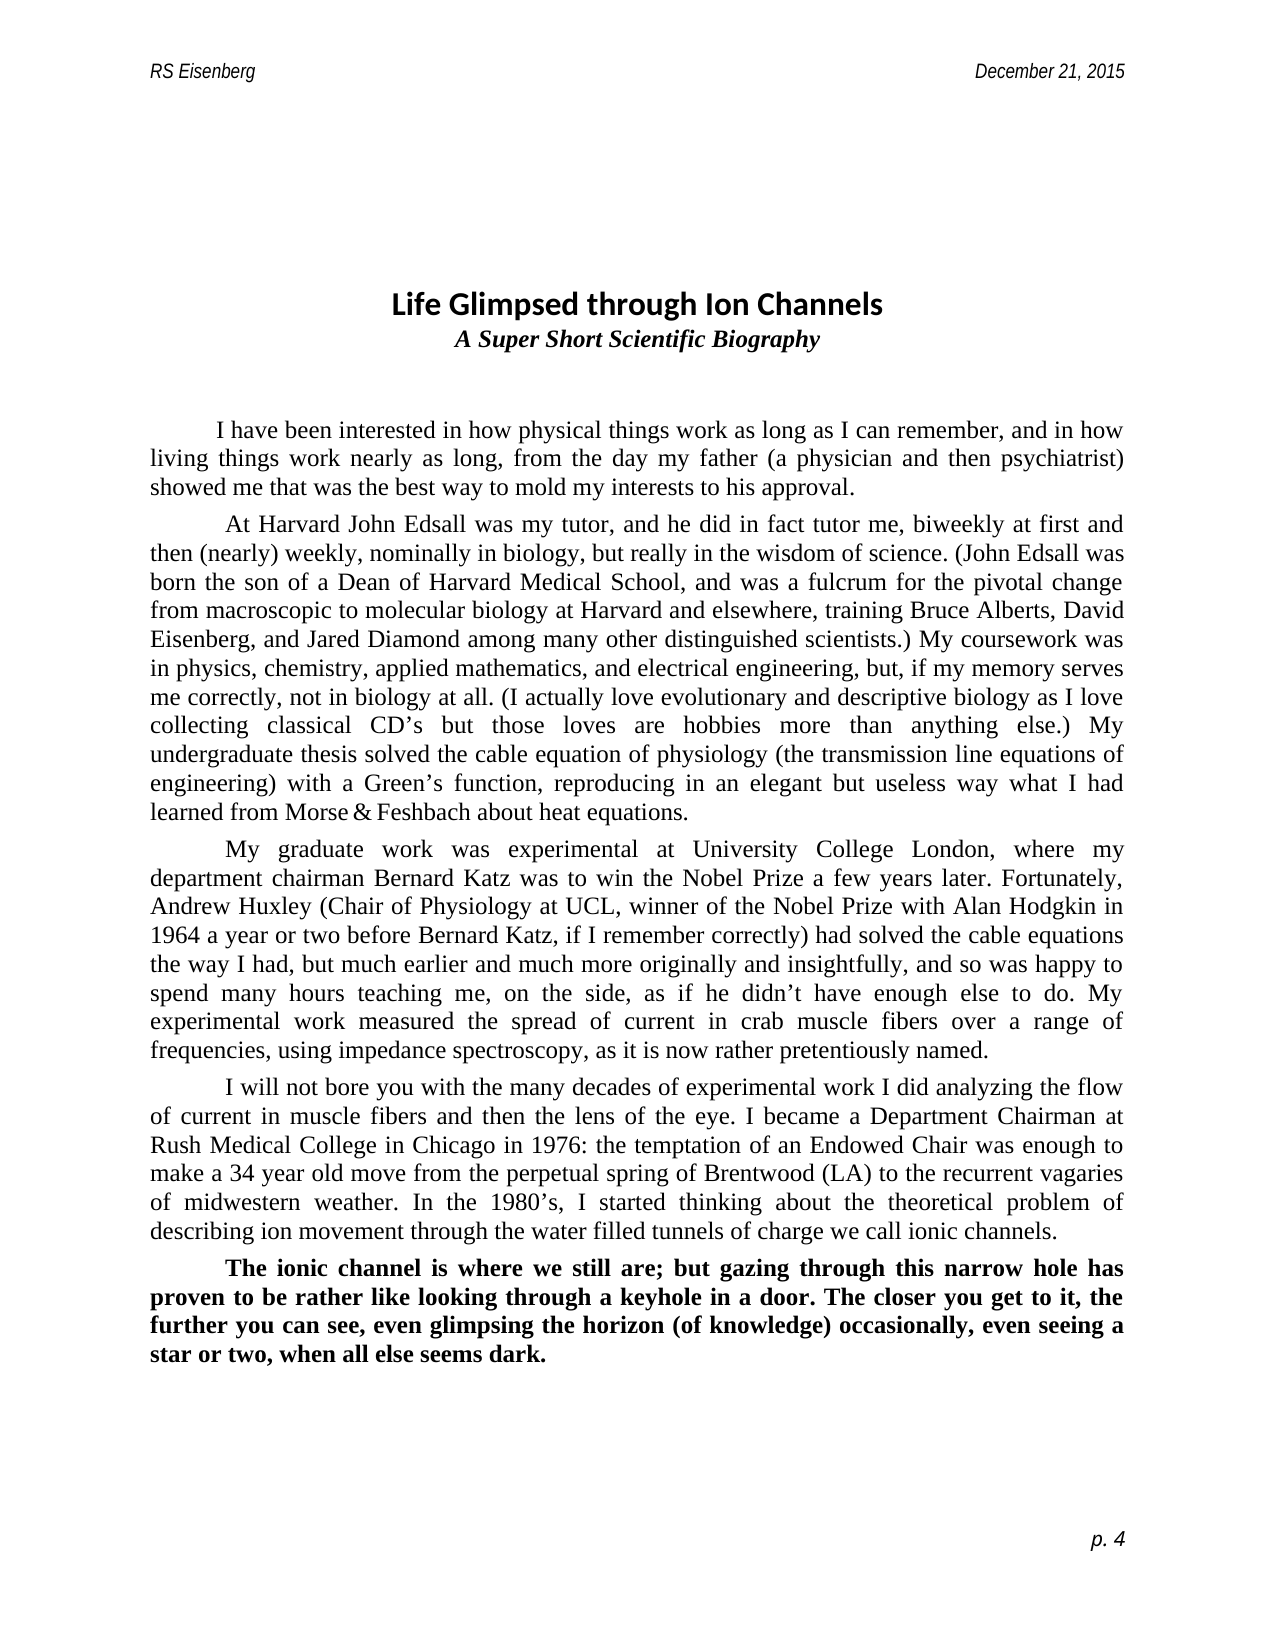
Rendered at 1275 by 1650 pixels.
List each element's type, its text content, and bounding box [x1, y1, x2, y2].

text The ionic channel is where we still are; but gazing through this narrow hole has proven to be rather like looking through a keyhole in a door. The closer you get to it, the further you can see, even glimpsing the horizon (of knowledge) occasionally, even seeing a star or two, when all else seems dark. [150, 1253, 1125, 1368]
text My graduate work was experimental at University College London, where my department chairman Bernard Katz was to win the Nobel Prize a few years later. Fortunately, Andrew Huxley (Chair of Physiology at UCL, winner of the Nobel Prize with Alan Hodgkin in 1964 a year or two before Bernard Katz, if I remember correctly) had solved the cable equations the way I had, but much earlier and much more originally and insightfully, and so was happy to spend many hours teaching me, on the side, as if he didn’t have enough else to do. My experimental work measured the spread of current in crab muscle fibers over a range of frequencies, using impedance spectroscopy, as it is now rather pretentiously named. [150, 834, 1125, 1064]
text I will not bore you with the many decades of experimental work I did analyzing the flow of current in muscle fibers and then the lens of the eye. I became a Department Chairman at Rush Medical College in Chicago in 1976: the temptation of an Endowed Chair was enough to make a 34 year old move from the perpetual spring of Brentwood (LA) to the recurrent vagaries of midwestern weather. In the 1980’s, I started thinking about the theoretical problem of describing ion movement through the water filled tunnels of charge we call ionic channels. [150, 1072, 1125, 1245]
text At Harvard John Edsall was my tutor, and he did in fact tutor me, biweekly at first and then (nearly) weekly, nominally in biology, but really in the wisdom of science. (John Edsall was born the son of a Dean of Harvard Medical School, and was a fulcrum for the pivotal change from macroscopic to molecular biology at Harvard and elsewhere, training Bruce Alberts, David Eisenberg, and Jared Diamond among many other distinguished scientists.) My coursework was in physics, chemistry, applied mathematics, and electrical engineering, but, if my memory serves me correctly, not in biology at all. (I actually love evolutionary and descriptive biology as I love collecting classical CD’s but those loves are hobbies more than anything else.) My undergraduate thesis solved the cable equation of physiology (the transmission line equations of engineering) with a Green’s function, reproducing in an elegant but useless way what I had learned from Morse & Feshbach about heat equations. [150, 509, 1125, 826]
text Life Glimpsed through Ion Channels [150, 283, 1125, 324]
text I have been interested in how physical things work as long as I can remember, and in how living things work nearly as long, from the day my father (a physician and then psychiatrist) showed me that was the best way to mold my interests to his approval. [150, 415, 1125, 501]
text A Super Short Scientific Biography [150, 324, 1125, 352]
